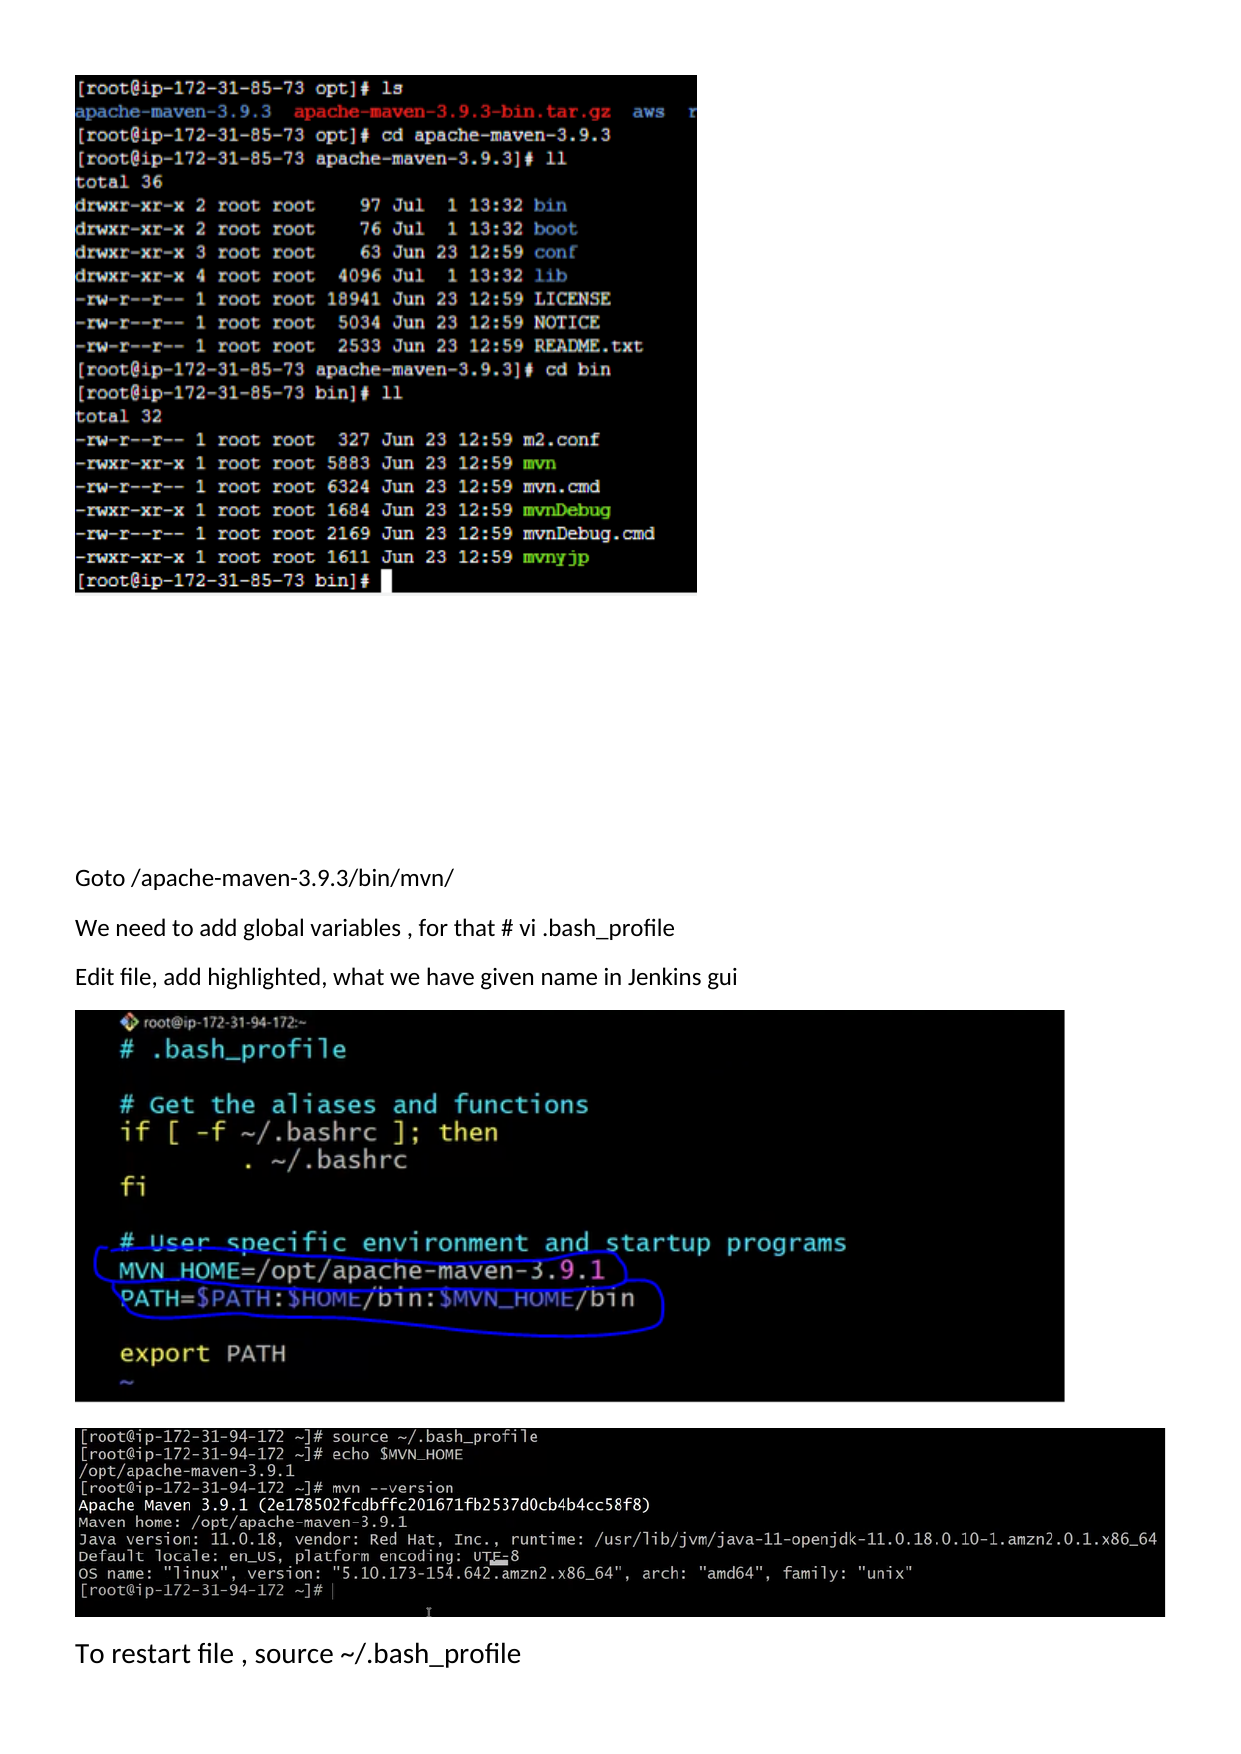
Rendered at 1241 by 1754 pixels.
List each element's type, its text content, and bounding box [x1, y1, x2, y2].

text Edit file, add highlighted, what we have given name in Jenkins gui [75, 961, 1165, 992]
text We need to add global variables , for that # vi .bash_profile [75, 912, 1165, 942]
text To restart file , source ~/.bash_profile [75, 1635, 1165, 1671]
picture [75, 1428, 1166, 1617]
text Goto /apache-maven-3.9.3/bin/mvn/ [75, 862, 1165, 893]
picture [75, 1010, 1068, 1410]
picture [75, 75, 697, 596]
